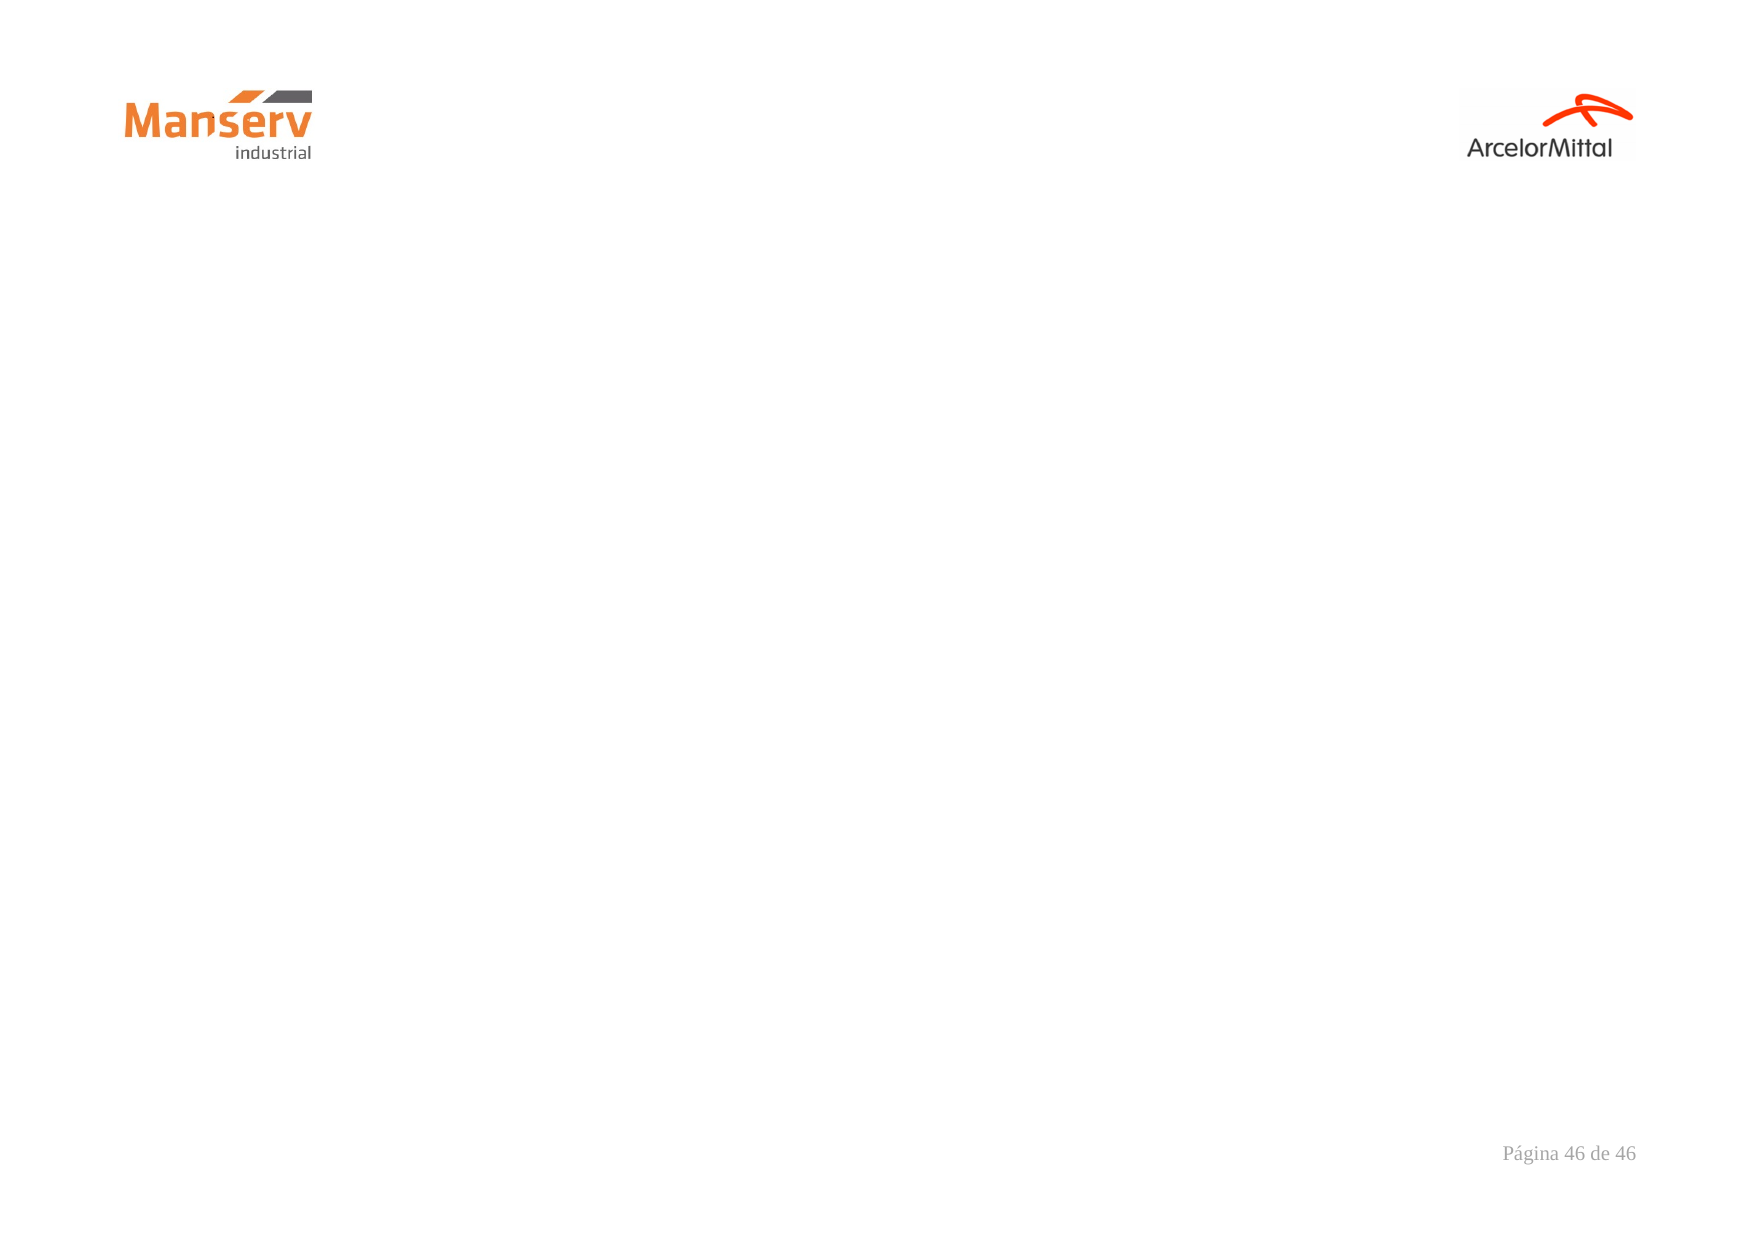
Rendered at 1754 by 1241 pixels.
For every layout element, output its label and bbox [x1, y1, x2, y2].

picture [118, 88, 315, 161]
picture [1459, 88, 1636, 161]
